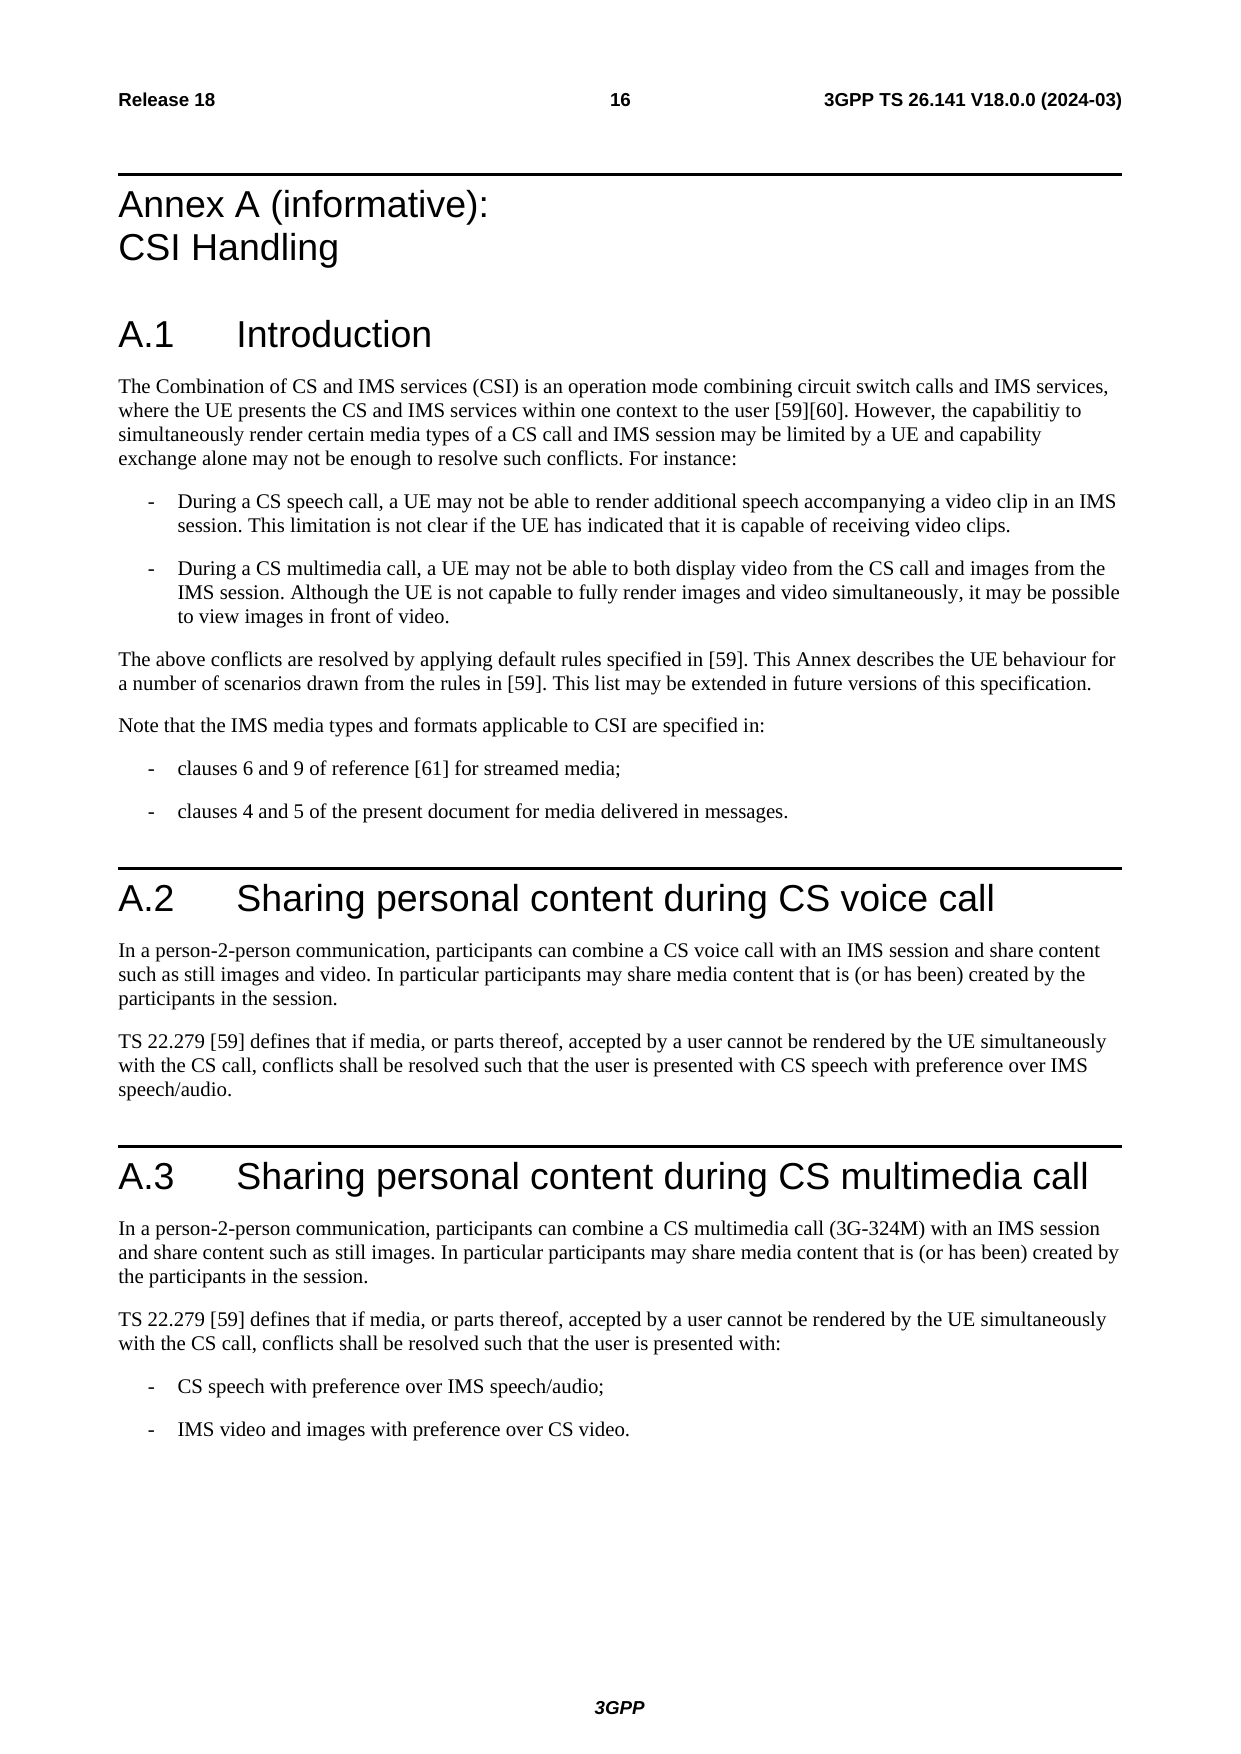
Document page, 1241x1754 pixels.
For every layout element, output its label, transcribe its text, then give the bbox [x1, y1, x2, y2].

subtitle A.2 Sharing personal content during CS voice call [118, 870, 1122, 919]
text - clauses 6 and 9 of reference [61] for streamed media; [148, 756, 1122, 780]
subtitle A.3 Sharing personal content during CS multimedia call [118, 1148, 1122, 1197]
text The Combination of CS and IMS services (CSI) is an operation mode combining circuit switch calls and IMS services, where the UE presents the CS and IMS services within one context to the user [59][60]. However, the capabilitiy to simultaneously render certain media types of a CS call and IMS session may be limited by a UE and capability exchange alone may not be enough to resolve such conflicts. For instance: [118, 374, 1122, 470]
text Note that the IMS media types and formats applicable to CSI are specified in: [118, 713, 1122, 737]
text - CS speech with preference over IMS speech/audio; [148, 1374, 1122, 1398]
subtitle A.1 Introduction [118, 302, 1122, 355]
text TS 22.279 [59] defines that if media, or parts thereof, accepted by a user cannot be rendered by the UE simultaneously with the CS call, conflicts shall be resolved such that the user is presented with: [118, 1307, 1122, 1355]
text The above conflicts are resolved by applying default rules specified in [59]. This Annex describes the UE behaviour for a number of scenarios drawn from the rules in [59]. This list may be extended in future versions of this specification. [118, 647, 1122, 695]
text In a person-2-person communication, participants can combine a CS multimedia call (3G-324M) with an IMS session and share content such as still images. In particular participants may share media content that is (or has been) created by the participants in the session. [118, 1216, 1122, 1288]
text - clauses 4 and 5 of the present document for media delivered in messages. [148, 799, 1122, 823]
text - During a CS multimedia call, a UE may not be able to both display video from the CS call and images from the IMS session. Although the UE is not capable to fully render images and video simultaneously, it may be possible to view images in front of video. [148, 556, 1122, 628]
subtitle Annex A (informative): CSI Handling [118, 176, 1122, 268]
text In a person-2-person communication, participants can combine a CS voice call with an IMS session and share content such as still images and video. In particular participants may share media content that is (or has been) created by the participants in the session. [118, 938, 1122, 1010]
text TS 22.279 [59] defines that if media, or parts thereof, accepted by a user cannot be rendered by the UE simultaneously with the CS call, conflicts shall be resolved such that the user is presented with CS speech with preference over IMS speech/audio. [118, 1029, 1122, 1101]
text - During a CS speech call, a UE may not be able to render additional speech accompanying a video clip in an IMS session. This limitation is not clear if the UE has indicated that it is capable of receiving video clips. [148, 489, 1122, 537]
text - IMS video and images with preference over CS video. [148, 1417, 1122, 1441]
